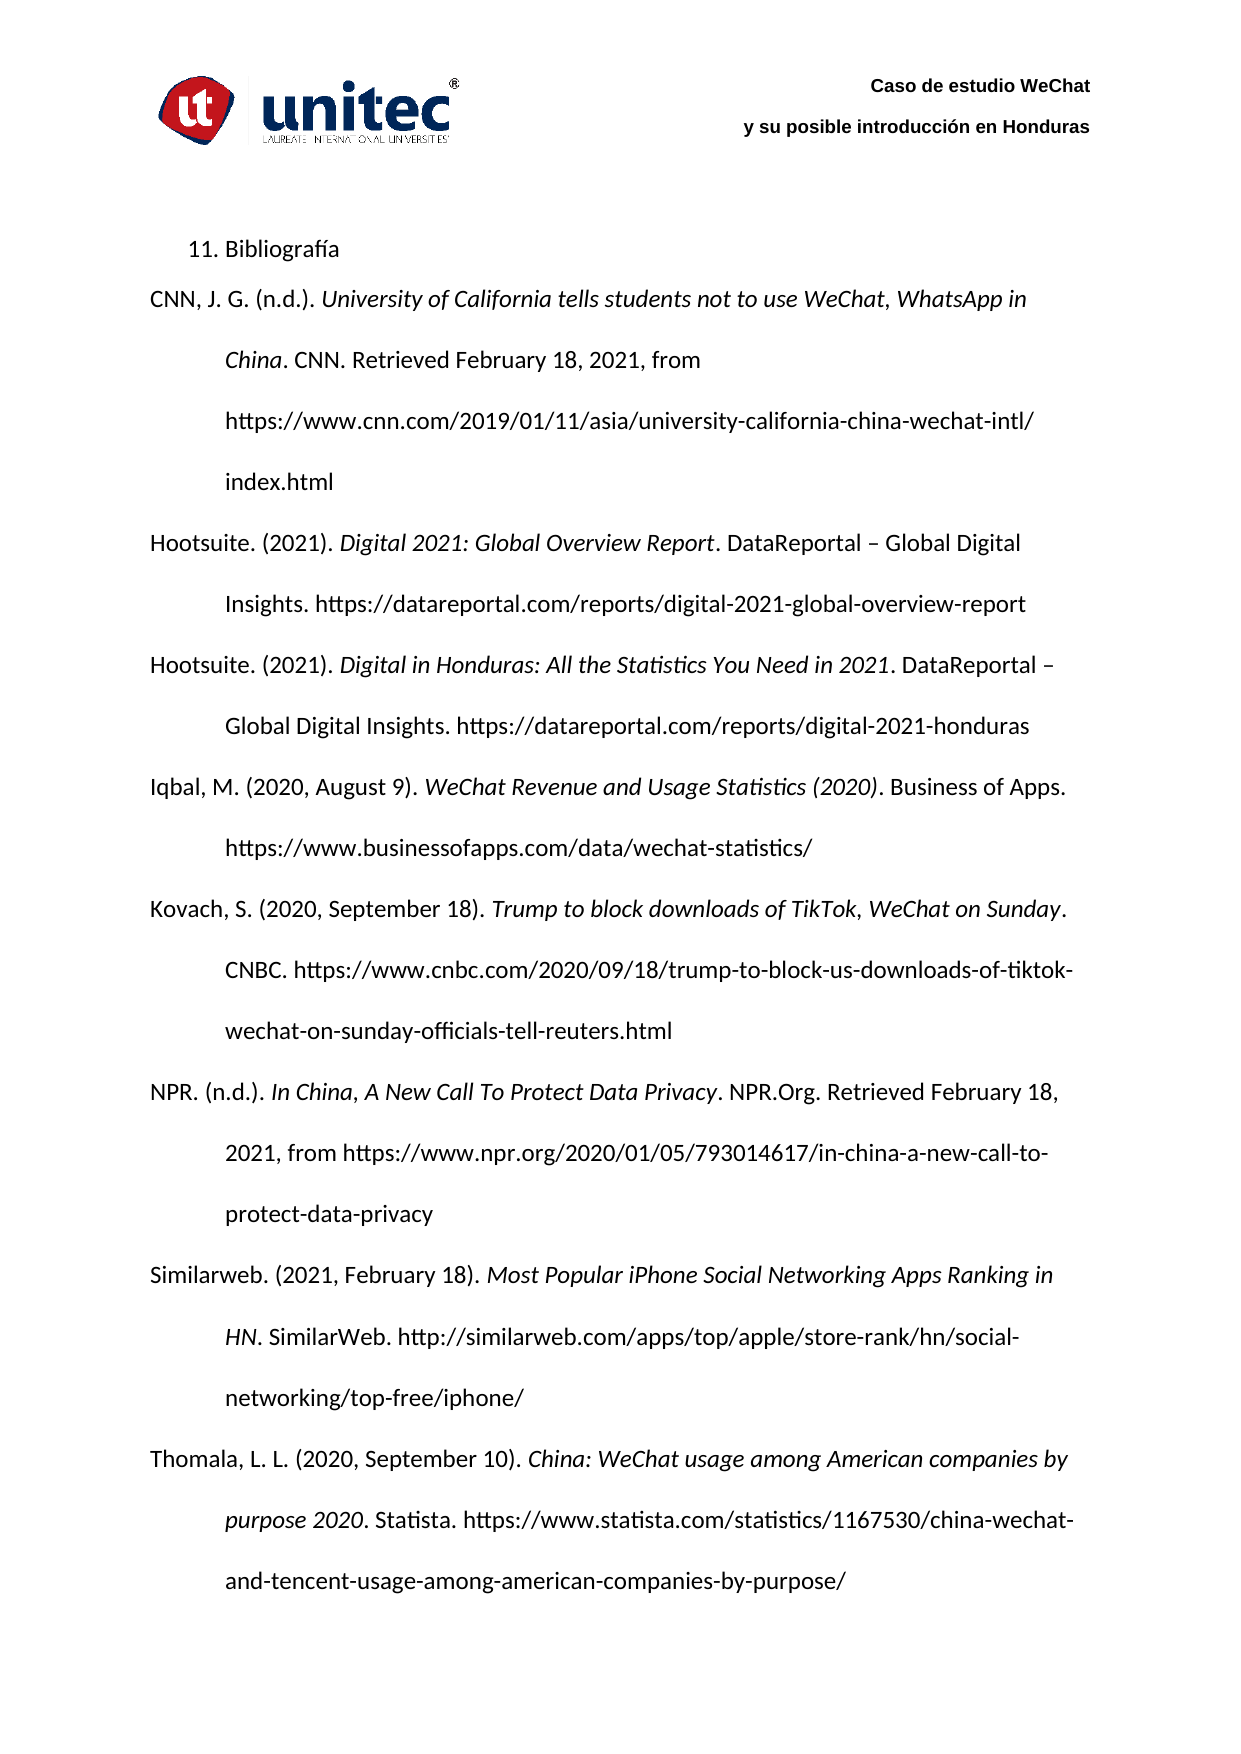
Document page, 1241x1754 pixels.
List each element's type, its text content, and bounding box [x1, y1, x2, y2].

text Similarweb. (2021, February 18). Most Popular iPhone Social Networking Apps Ranking in HN. SimilarWeb. http://similarweb.com/apps/top/apple/store-rank/hn/social-networking/top-free/iphone/ [150, 1259, 1090, 1412]
text NPR. (n.d.). In China, A New Call To Protect Data Privacy. NPR.Org. Retrieved February 18, 2021, from https://www.npr.org/2020/01/05/793014617/in-china-a-new-call-to-protect-data-privacy [150, 1076, 1090, 1229]
text Iqbal, M. (2020, August 9). WeChat Revenue and Usage Statistics (2020). Business of Apps. https://www.businessofapps.com/data/wechat-statistics/ [150, 771, 1090, 863]
text Kovach, S. (2020, September 18). Trump to block downloads of TikTok, WeChat on Sunday. CNBC. https://www.cnbc.com/2020/09/18/trump-to-block-us-downloads-of-tiktok-wechat-on-sunday-officials-tell-reuters.html [150, 893, 1090, 1046]
text Thomala, L. L. (2020, September 10). China: WeChat usage among American companies by purpose 2020. Statista. https://www.statista.com/statistics/1167530/china-wechat-and-tencent-usage-among-american-companies-by-purpose/ [150, 1443, 1090, 1595]
text Hootsuite. (2021). Digital 2021: Global Overview Report. DataReportal – Global Digital Insights. https://datareportal.com/reports/digital-2021-global-overview-report [150, 527, 1090, 619]
list Bibliografía [187, 233, 1090, 264]
text CNN, J. G. (n.d.). University of California tells students not to use WeChat, WhatsApp in China. CNN. Retrieved February 18, 2021, from https://www.cnn.com/2019/01/11/asia/university-california-china-wechat-intl/index.html [150, 283, 1090, 497]
text Hootsuite. (2021). Digital in Honduras: All the Statistics You Need in 2021. DataReportal – Global Digital Insights. https://datareportal.com/reports/digital-2021-honduras [150, 649, 1090, 741]
picture [156, 71, 460, 149]
